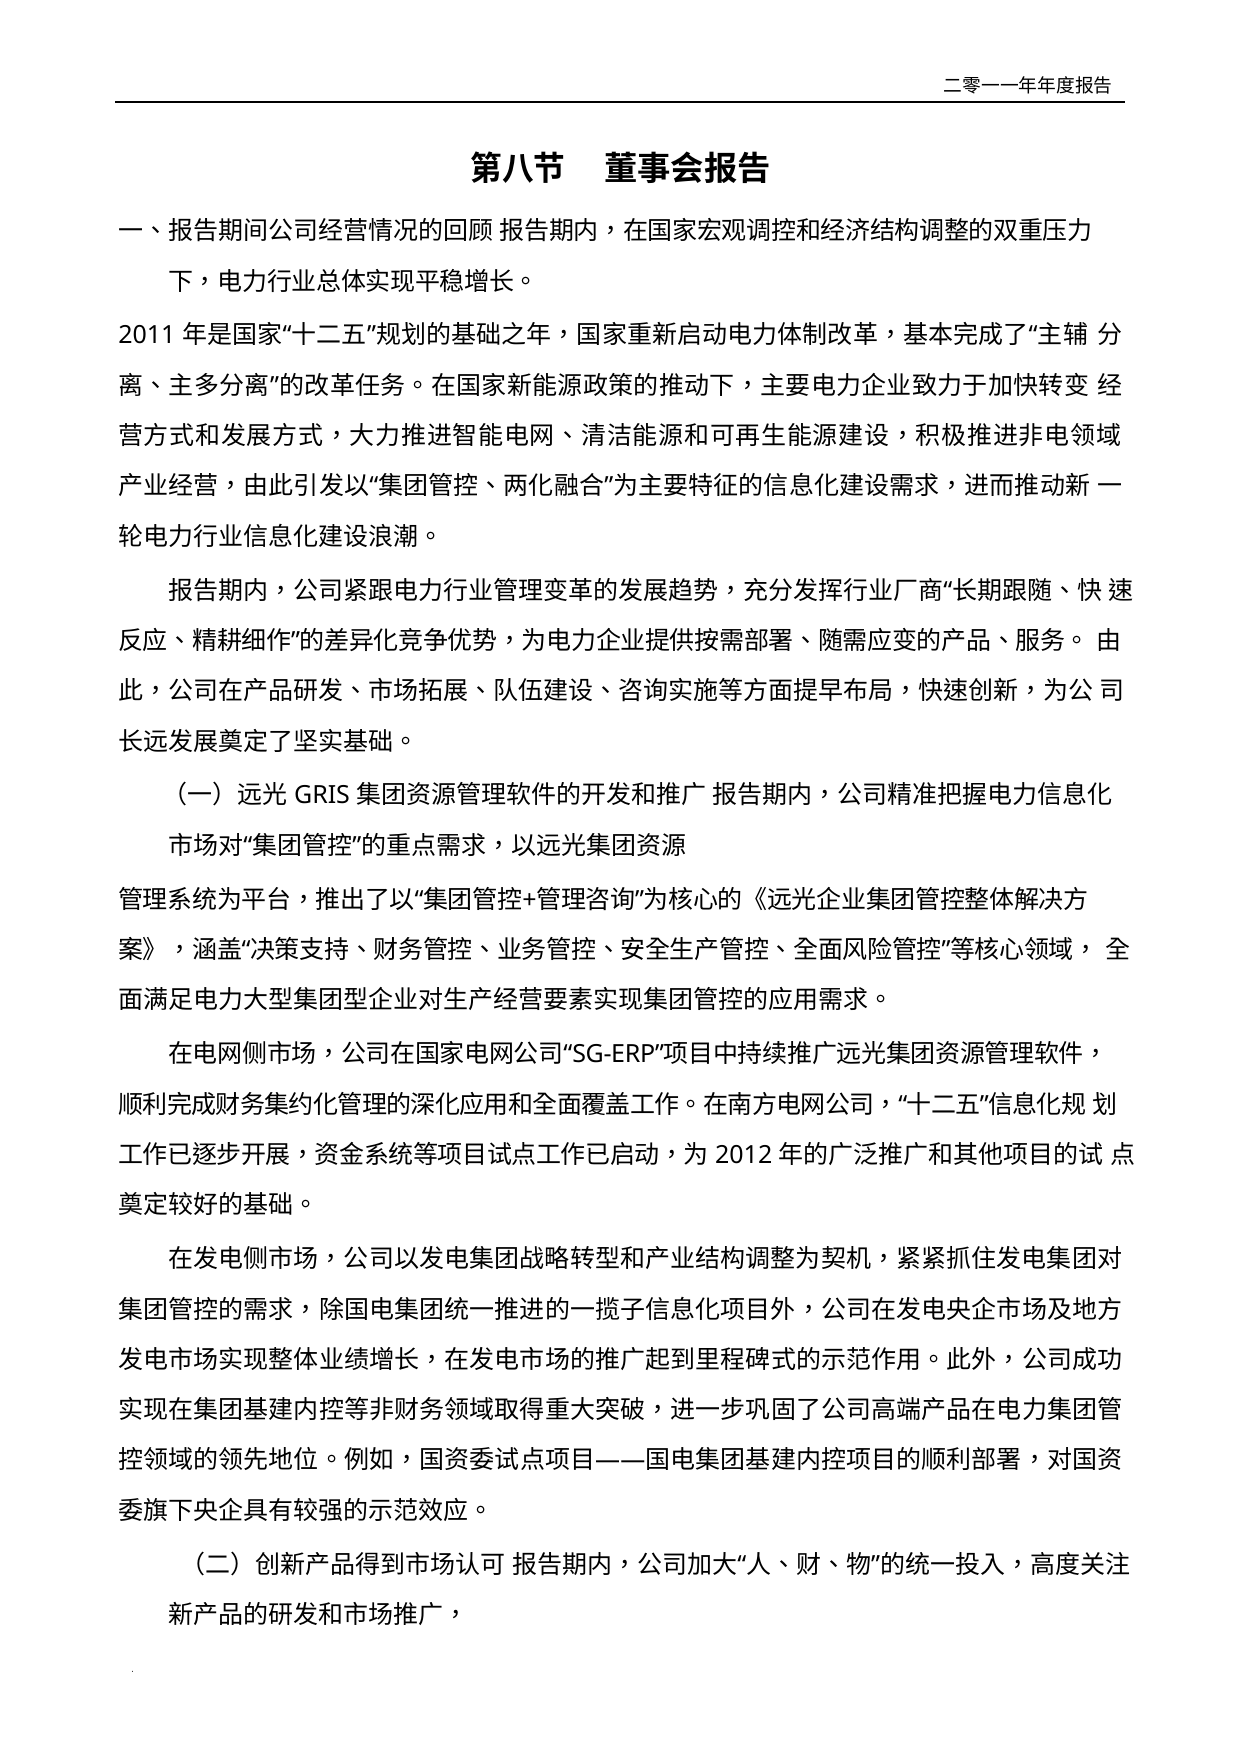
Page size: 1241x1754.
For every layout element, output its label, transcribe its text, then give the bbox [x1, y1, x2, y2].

text 2011 年是国家“十二五”规划的基础之年，国家重新启动电力体制改革，基本完成了“主辅 分离、主多分离”的改革任务。在国家新能源政策的推动下，主要电力企业致力于加快转变 经营方式和发展方式，大力推进智能电网、清洁能源和可再生能源建设，积极推进非电领域 产业经营，由此引发以“集团管控、两化融合”为主要特征的信息化建设需求，进而推动新 一轮电力行业信息化建设浪潮。 [118, 317, 1123, 552]
text 一、报告期间公司经营情况的回顾 报告期内，在国家宏观调控和经济结构调整的双重压力下，电力行业总体实现平稳增长。 [118, 213, 1137, 297]
text （一）远光 GRIS 集团资源管理软件的开发和推广 报告期内，公司精准把握电力信息化市场对“集团管控”的重点需求，以远光集团资源 [162, 777, 1137, 862]
text 在电网侧市场，公司在国家电网公司“SG-ERP”项目中持续推广远光集团资源管理软件， 顺利完成财务集约化管理的深化应用和全面覆盖工作。在南方电网公司，“十二五”信息化规 划工作已逐步开展，资金系统等项目试点工作已启动，为 2012 年的广泛推广和其他项目的试 点奠定较好的基础。 [118, 1036, 1137, 1221]
text 报告期内，公司紧跟电力行业管理变革的发展趋势，充分发挥行业厂商“长期跟随、快 速反应、精耕细作”的差异化竞争优势，为电力企业提供按需部署、随需应变的产品、服务。 由此，公司在产品研发、市场拓展、队伍建设、咨询实施等方面提早布局，快速创新，为公 司长远发展奠定了坚实基础。 [118, 572, 1137, 757]
text 在发电侧市场，公司以发电集团战略转型和产业结构调整为契机，紧紧抓住发电集团对 集团管控的需求，除国电集团统一推进的一揽子信息化项目外，公司在发电央企市场及地方 发电市场实现整体业绩增长，在发电市场的推广起到里程碑式的示范作用。此外，公司成功 实现在集团基建内控等非财务领域取得重大突破，进一步巩固了公司高端产品在电力集团管 控领域的领先地位。例如，国资委试点项目——国电集团基建内控项目的顺利部署，对国资 委旗下央企具有较强的示范效应。 [118, 1241, 1123, 1527]
text 管理系统为平台，推出了以“集团管控+管理咨询”为核心的《远光企业集团管控整体解决方 案》，涵盖“决策支持、财务管控、业务管控、安全生产管控、全面风险管控”等核心领域， 全面满足电力大型集团型企业对生产经营要素实现集团管控的应用需求。 [118, 881, 1132, 1016]
subtitle 第八节 董事会报告 [102, 145, 1139, 190]
text （二）创新产品得到市场认可 报告期内，公司加大“人、财、物”的统一投入，高度关注新产品的研发和市场推广， [168, 1546, 1137, 1631]
